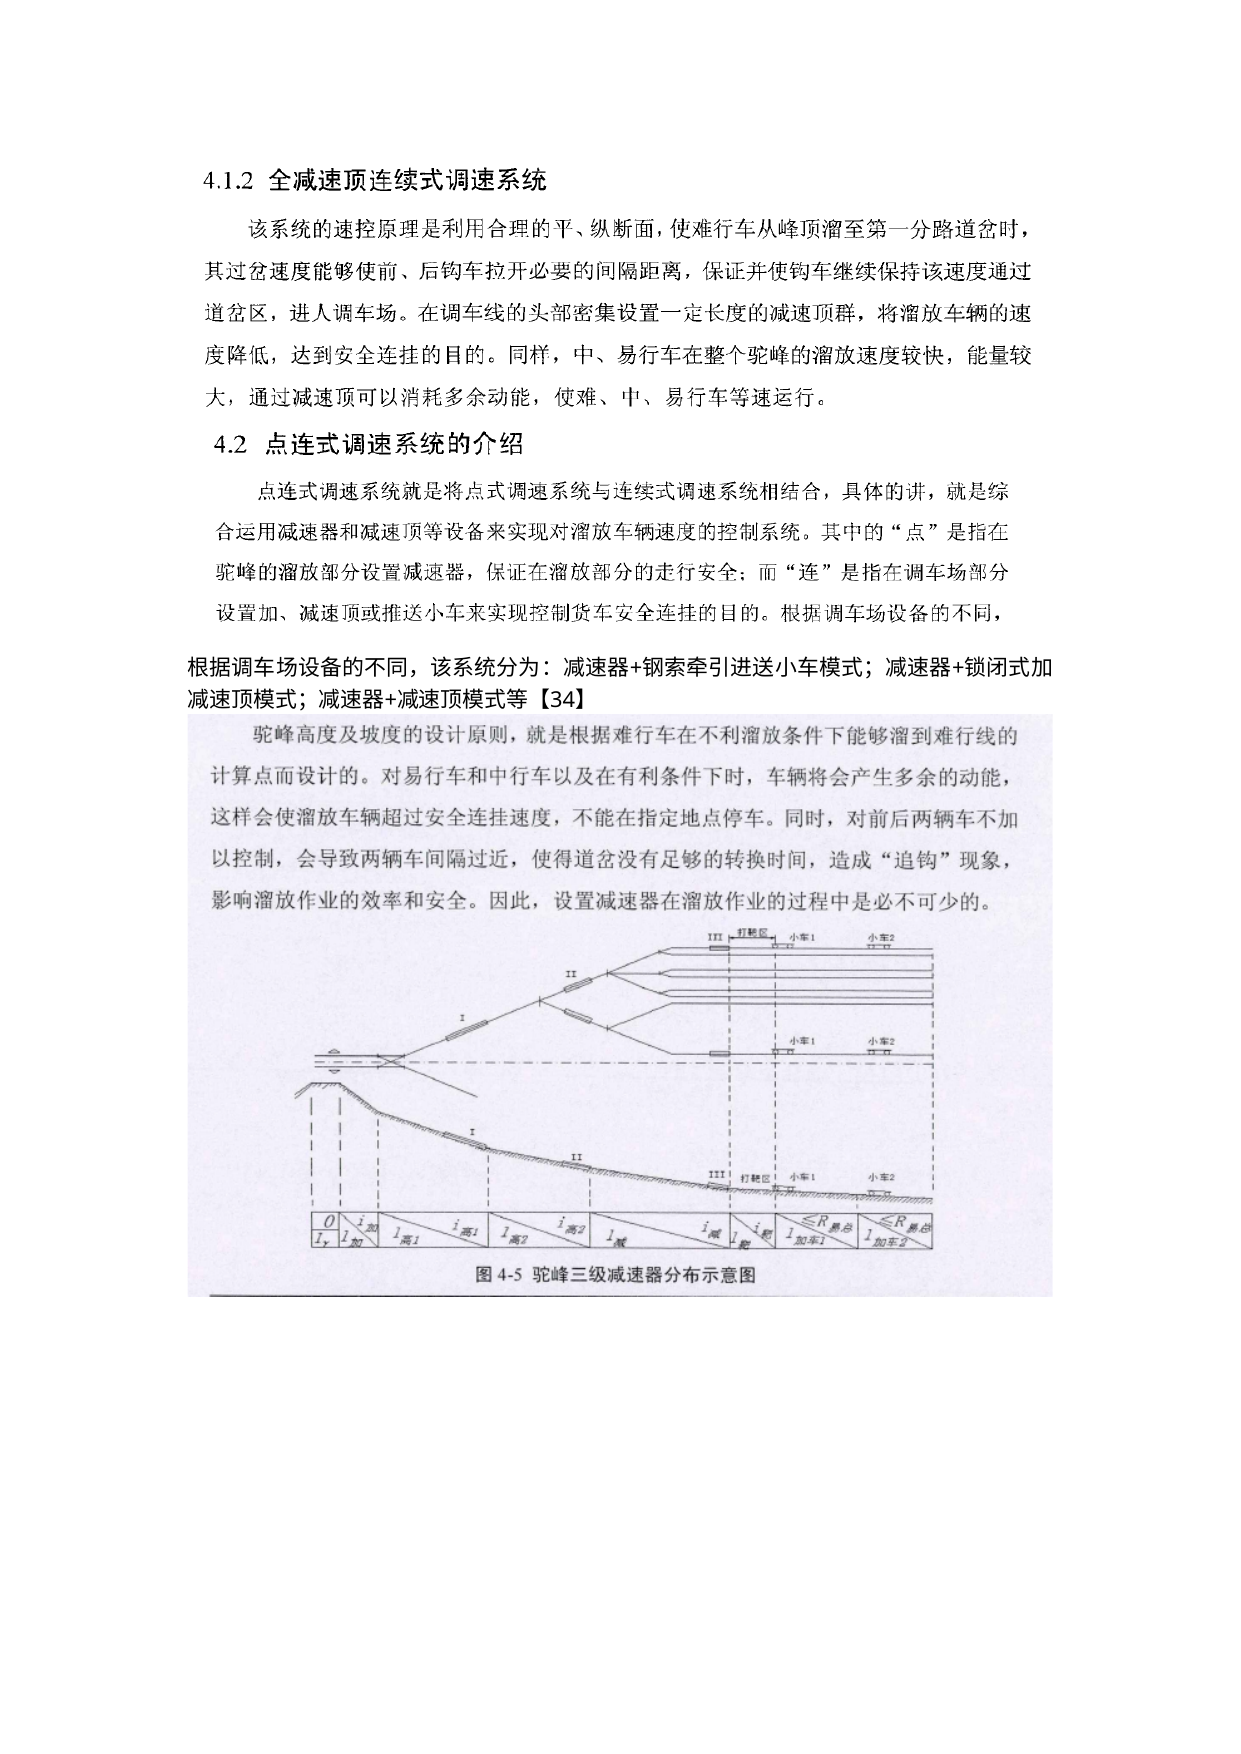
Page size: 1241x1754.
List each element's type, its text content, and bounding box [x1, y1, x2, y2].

picture [187, 714, 1053, 1297]
picture [187, 162, 1053, 421]
picture [187, 422, 1053, 645]
text 根据调车场设备的不同，该系统分为：减速器+钢索牵引进送小车模式；减速器+锁闭式加减速顶模式；减速器+减速顶模式等【34】 [187, 645, 1053, 714]
